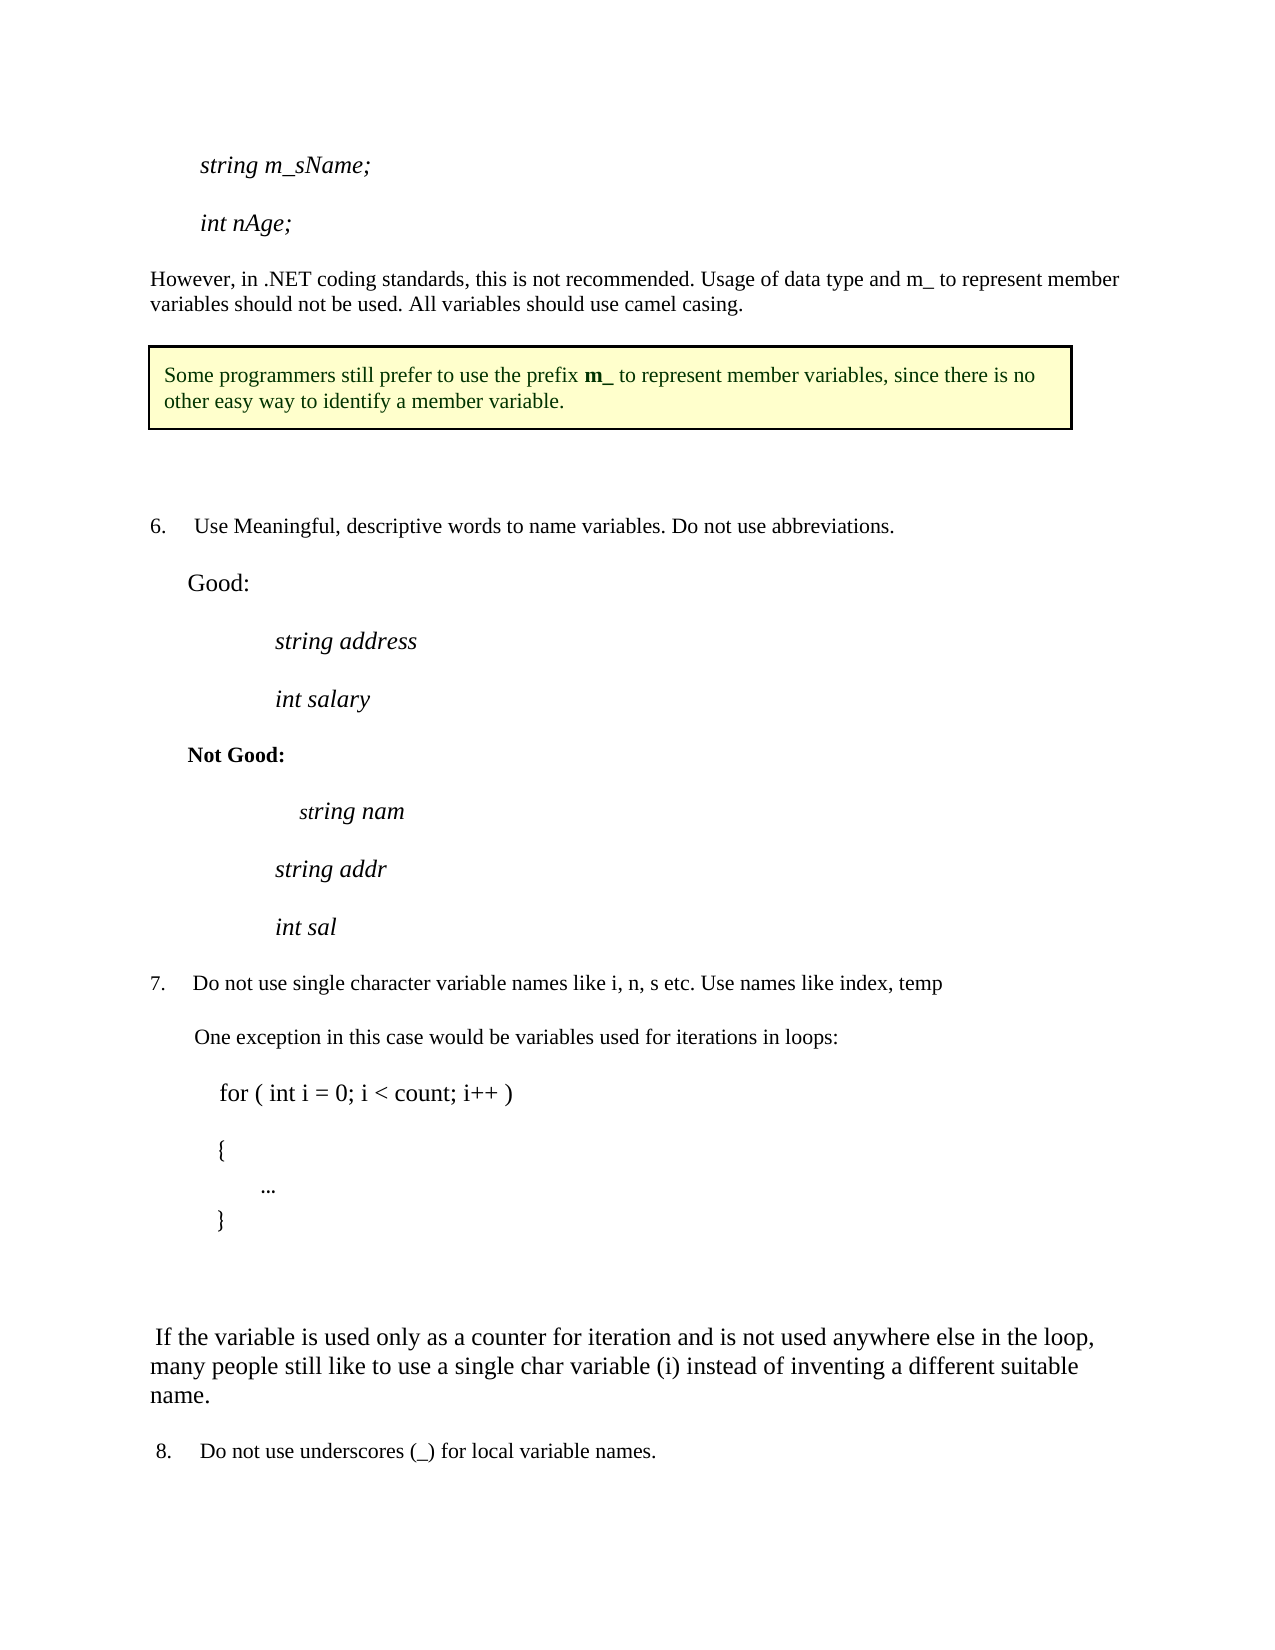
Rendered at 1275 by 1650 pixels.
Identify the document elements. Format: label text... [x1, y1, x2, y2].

text int sal [150, 912, 1125, 941]
text int nAge; [150, 208, 1125, 237]
text If the variable is used only as a counter for iteration and is not used anywhere else in the loop, many people still like to use a single char variable (i) instead of inventing a different suitable name. [150, 1322, 1125, 1408]
text Not Good: [150, 742, 1125, 767]
text { [150, 1136, 1125, 1165]
text string addr [150, 854, 1125, 883]
text } [150, 1206, 1125, 1235]
text string m_sName; [150, 150, 1125, 179]
text Good: [150, 568, 1125, 597]
text One exception in this case would be variables used for iterations in loops: [150, 1024, 1125, 1049]
text 8. Do not use underscores (_) for local variable names. [150, 1438, 1125, 1463]
text int salary [150, 684, 1125, 712]
text ... [150, 1171, 1125, 1200]
text 6. Use Meaningful, descriptive words to name variables. Do not use abbreviations. [150, 513, 1125, 539]
text string address [150, 626, 1125, 654]
text However, in .NET coding standards, this is not recommended. Usage of data type and m_ to represent member variables should not be used. All variables should use camel casing. [150, 266, 1125, 316]
text 7. Do not use single character variable names like i, n, s etc. Use names like index, temp [150, 970, 1125, 995]
text for ( int i = 0; i < count; i++ ) [150, 1078, 1125, 1107]
text string nam [150, 796, 1125, 825]
table_header Some programmers still prefer to use the prefix m_ to represent member variables, since there is no other easy way to identify a member variable. [150, 348, 1070, 428]
